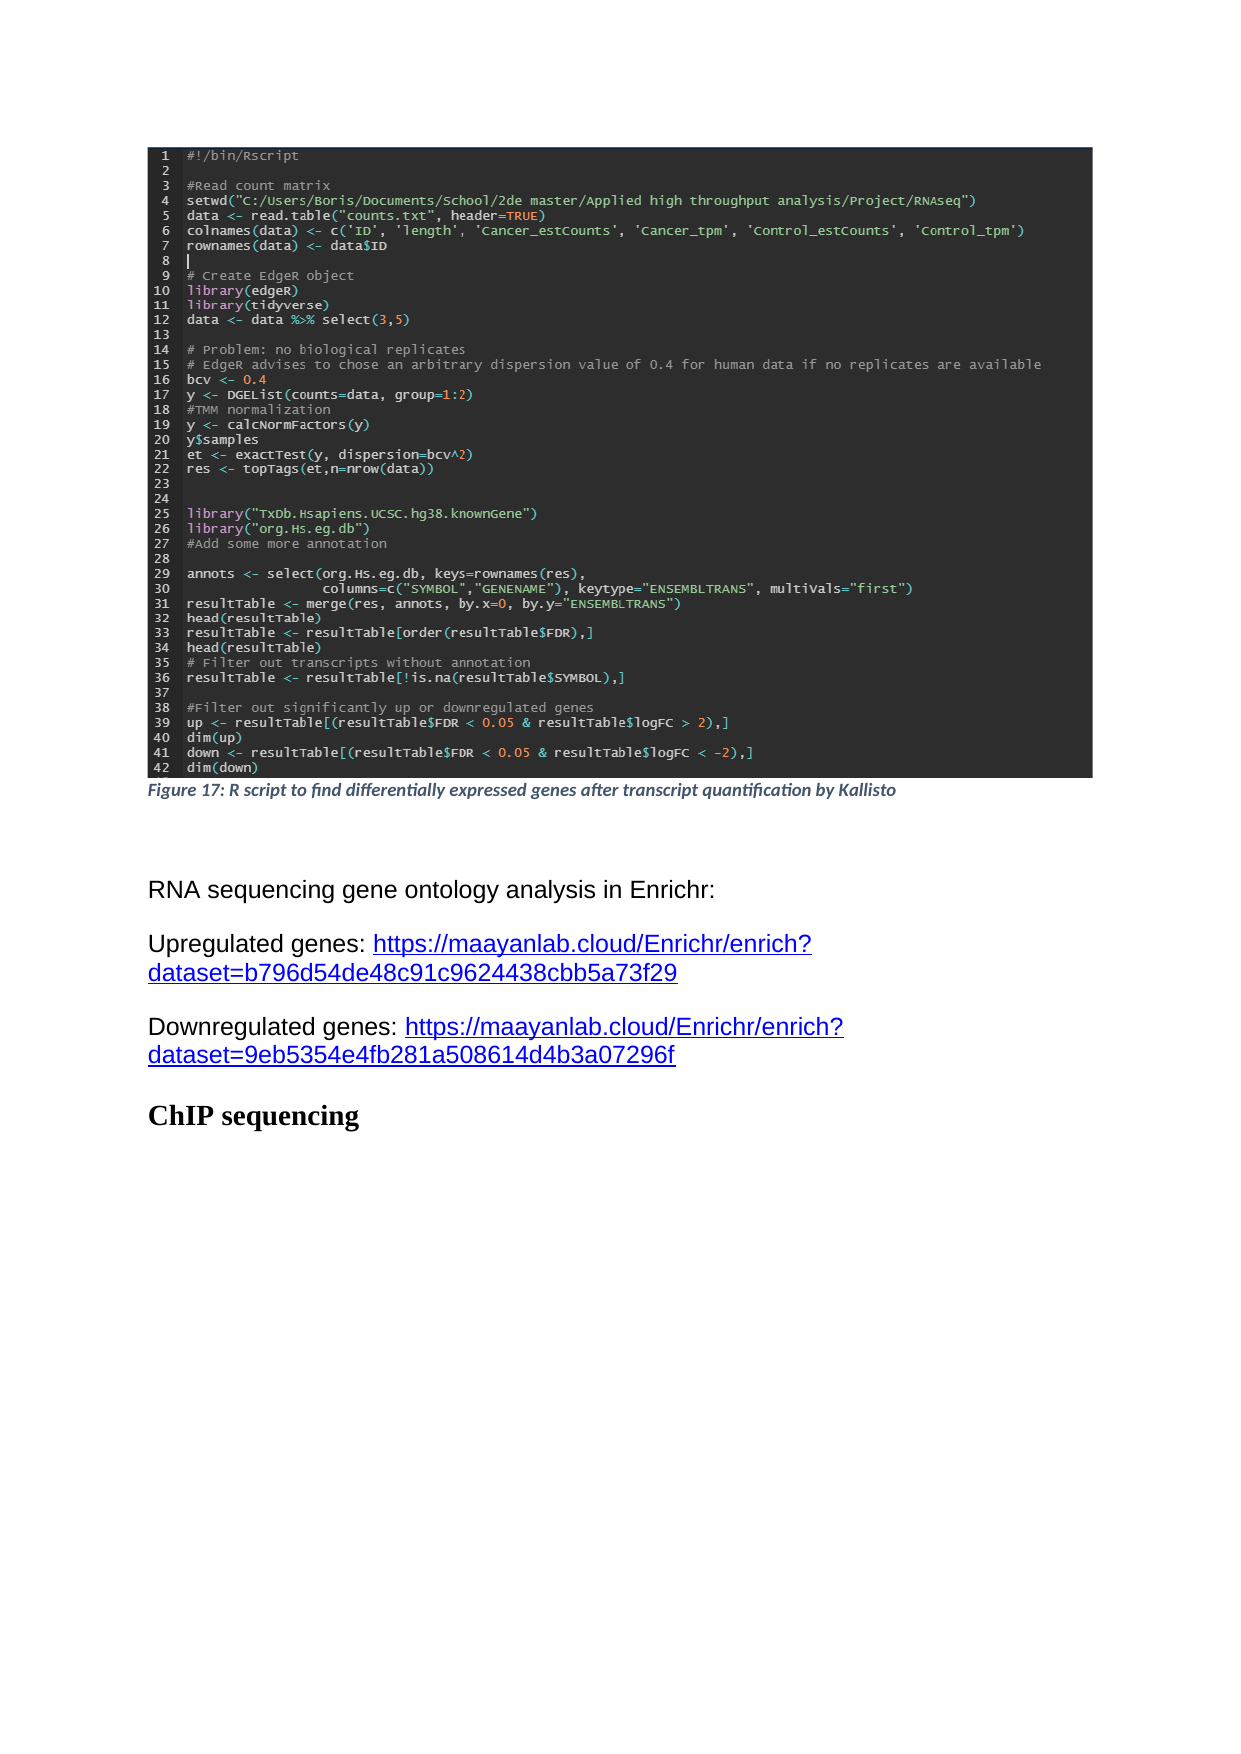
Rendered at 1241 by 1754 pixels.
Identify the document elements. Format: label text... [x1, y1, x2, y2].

subtitle ChIP sequencing [148, 1098, 1093, 1132]
text RNA sequencing gene ontology analysis in Enrichr: [148, 875, 1093, 904]
picture [147, 147, 1093, 778]
text Downregulated genes: https://maayanlab.cloud/Enrichr/enrich?dataset=9eb5354e4fb281a508614d4b3a07296f [148, 1012, 1093, 1069]
text Figure 17: R script to find differentially expressed genes after transcript quantification by Kallisto [148, 778, 1093, 801]
text Upregulated genes: https://maayanlab.cloud/Enrichr/enrich?dataset=b796d54de48c91c9624438cbb5a73f29 [148, 929, 1093, 987]
